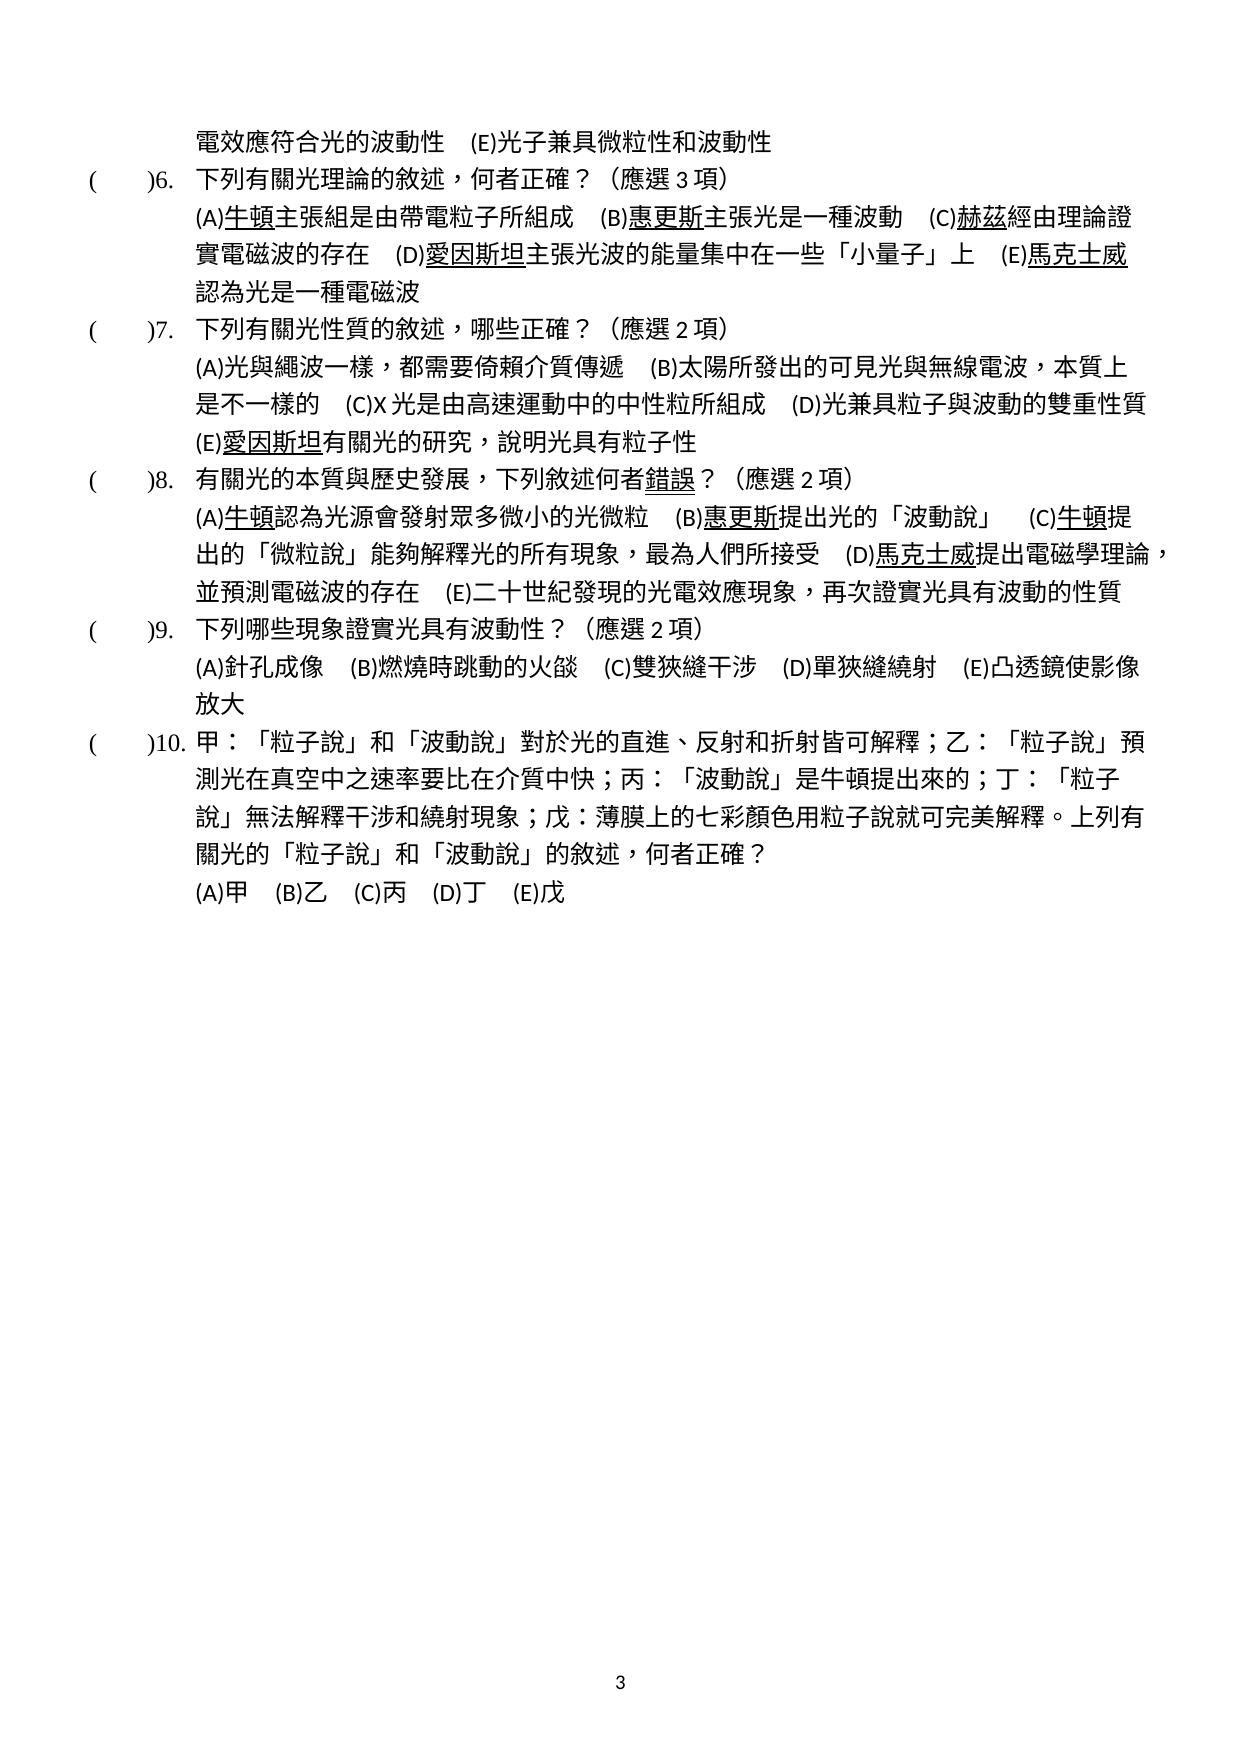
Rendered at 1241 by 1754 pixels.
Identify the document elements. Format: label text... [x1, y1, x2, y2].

list 甲：「粒子說」和「波動說」對於光的直進、反射和折射皆可解釋；乙：「粒子說」預測光在真空中之速率要比在介質中快；丙：「波動說」是牛頓提出來的；丁：「粒子說」無法解釋干涉和繞射現象；戊：薄膜上的七彩顏色用粒子說就可完美解釋。上列有關光的「粒子說」和「波動說」的敘述，何者正確？ (A)甲 (B)乙 (C)丙 (D)丁 (E)戊 [88, 721, 1152, 908]
list 下列哪些現象證實光具有波動性？（應選 2 項） (A)針孔成像 (B)燃燒時跳動的火燄 (C)雙狹縫干涉 (D)單狹縫繞射 (E)凸透鏡使影像放大 [88, 608, 1152, 721]
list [88, 121, 1152, 158]
list 下列有關光性質的敘述，哪些正確？（應選 2 項） (A)光與繩波一樣，都需要倚賴介質傳遞 (B)太陽所發出的可見光與無線電波，本質上是不一樣的 (C)X光是由高速運動中的中性粒所組成 (D)光兼具粒子與波動的雙重性質 (E)愛因斯坦有關光的研究，說明光具有粒子性 [88, 308, 1152, 458]
list 有關光的本質與歷史發展，下列敘述何者錯誤？（應選 2 項） (A)牛頓認為光源會發射眾多微小的光微粒 (B)惠更斯提出光的「波動說」 (C)牛頓提出的「微粒說」能夠解釋光的所有現象，最為人們所接受 (D)馬克士威提出電磁學理論，並預測電磁波的存在 (E)二十世紀發現的光電效應現象，再次證實光具有波動的性質 [88, 458, 1152, 608]
list 下列有關光理論的敘述，何者正確？（應選 3 項） (A)牛頓主張組是由帶電粒子所組成 (B)惠更斯主張光是一種波動 (C)赫茲經由理論證實電磁波的存在 (D)愛因斯坦主張光波的能量集中在一些「小量子」上 (E)馬克士威認為光是一種電磁波 [88, 158, 1152, 308]
